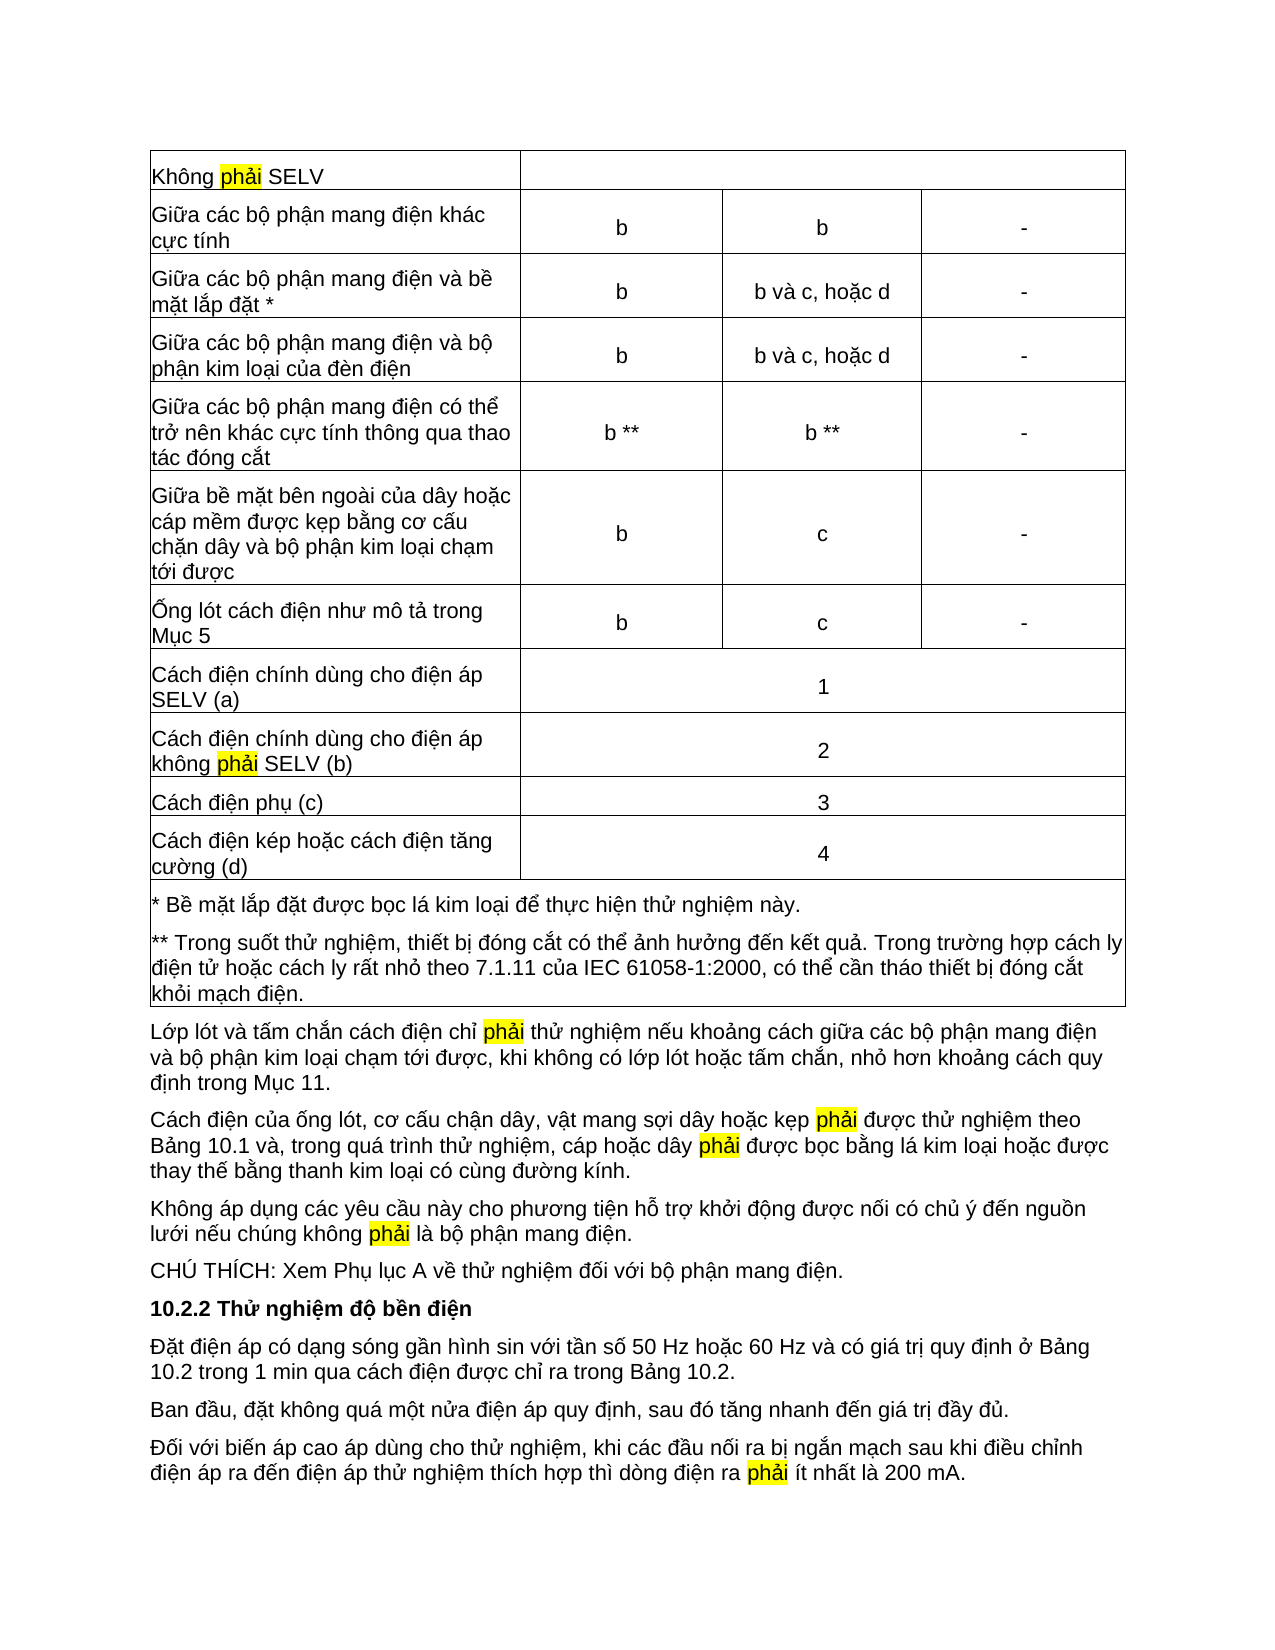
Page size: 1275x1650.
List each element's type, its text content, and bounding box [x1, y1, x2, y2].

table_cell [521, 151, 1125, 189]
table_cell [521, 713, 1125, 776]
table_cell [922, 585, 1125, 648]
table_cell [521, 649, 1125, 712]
text Đặt điện áp có dạng sóng gần hình sin với tần số 50 Hz hoặc 60 Hz và có giá trị quy định ở Bảng 10.2 trong 1 min qua cách điện được chỉ ra trong Bảng 10.2. [150, 1334, 1125, 1384]
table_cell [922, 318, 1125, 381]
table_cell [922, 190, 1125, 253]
text CHÚ THÍCH: Xem Phụ lục A về thử nghiệm đối với bộ phận mang điện. [150, 1258, 1125, 1283]
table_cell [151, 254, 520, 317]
text 10.2.2 Thử nghiệm độ bền điện [150, 1296, 1125, 1321]
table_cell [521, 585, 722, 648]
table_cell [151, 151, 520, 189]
text Lớp lót và tấm chắn cách điện chỉ phải thử nghiệm nếu khoảng cách giữa các bộ phận mang điện và bộ phận kim loại chạm tới được, khi không có lớp lót hoặc tấm chắn, nhỏ hơn khoảng cách quy định trong Mục 11. [150, 1019, 1125, 1095]
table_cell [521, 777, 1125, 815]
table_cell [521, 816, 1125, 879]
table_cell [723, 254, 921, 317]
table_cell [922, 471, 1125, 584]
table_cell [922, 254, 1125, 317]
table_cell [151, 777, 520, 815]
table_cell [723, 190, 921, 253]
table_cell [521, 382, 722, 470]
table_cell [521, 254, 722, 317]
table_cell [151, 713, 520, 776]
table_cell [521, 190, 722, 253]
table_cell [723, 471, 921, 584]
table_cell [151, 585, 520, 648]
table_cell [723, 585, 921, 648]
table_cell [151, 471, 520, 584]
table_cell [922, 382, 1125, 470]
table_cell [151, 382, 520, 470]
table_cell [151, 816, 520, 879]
text Không áp dụng các yêu cầu này cho phương tiện hỗ trợ khởi động được nối có chủ ý đến nguồn lưới nếu chúng không phải là bộ phận mang điện. [150, 1195, 1125, 1246]
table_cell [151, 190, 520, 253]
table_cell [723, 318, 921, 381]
text Đối với biến áp cao áp dùng cho thử nghiệm, khi các đầu nối ra bị ngắn mạch sau khi điều chỉnh điện áp ra đến điện áp thử nghiệm thích hợp thì dòng điện ra phải ít nhất là 200 mA. [150, 1434, 1125, 1485]
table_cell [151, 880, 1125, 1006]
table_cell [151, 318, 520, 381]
text Ban đầu, đặt không quá một nửa điện áp quy định, sau đó tăng nhanh đến giá trị đầy đủ. [150, 1397, 1125, 1422]
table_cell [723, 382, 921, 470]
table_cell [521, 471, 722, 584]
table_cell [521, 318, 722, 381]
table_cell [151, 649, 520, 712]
text Cách điện của ống lót, cơ cấu chận dây, vật mang sợi dây hoặc kẹp phải được thử nghiệm theo Bảng 10.1 và, trong quá trình thử nghiệm, cáp hoặc dây phải được bọc bằng lá kim loại hoặc được thay thế bằng thanh kim loại có cùng đường kính. [150, 1107, 1125, 1183]
